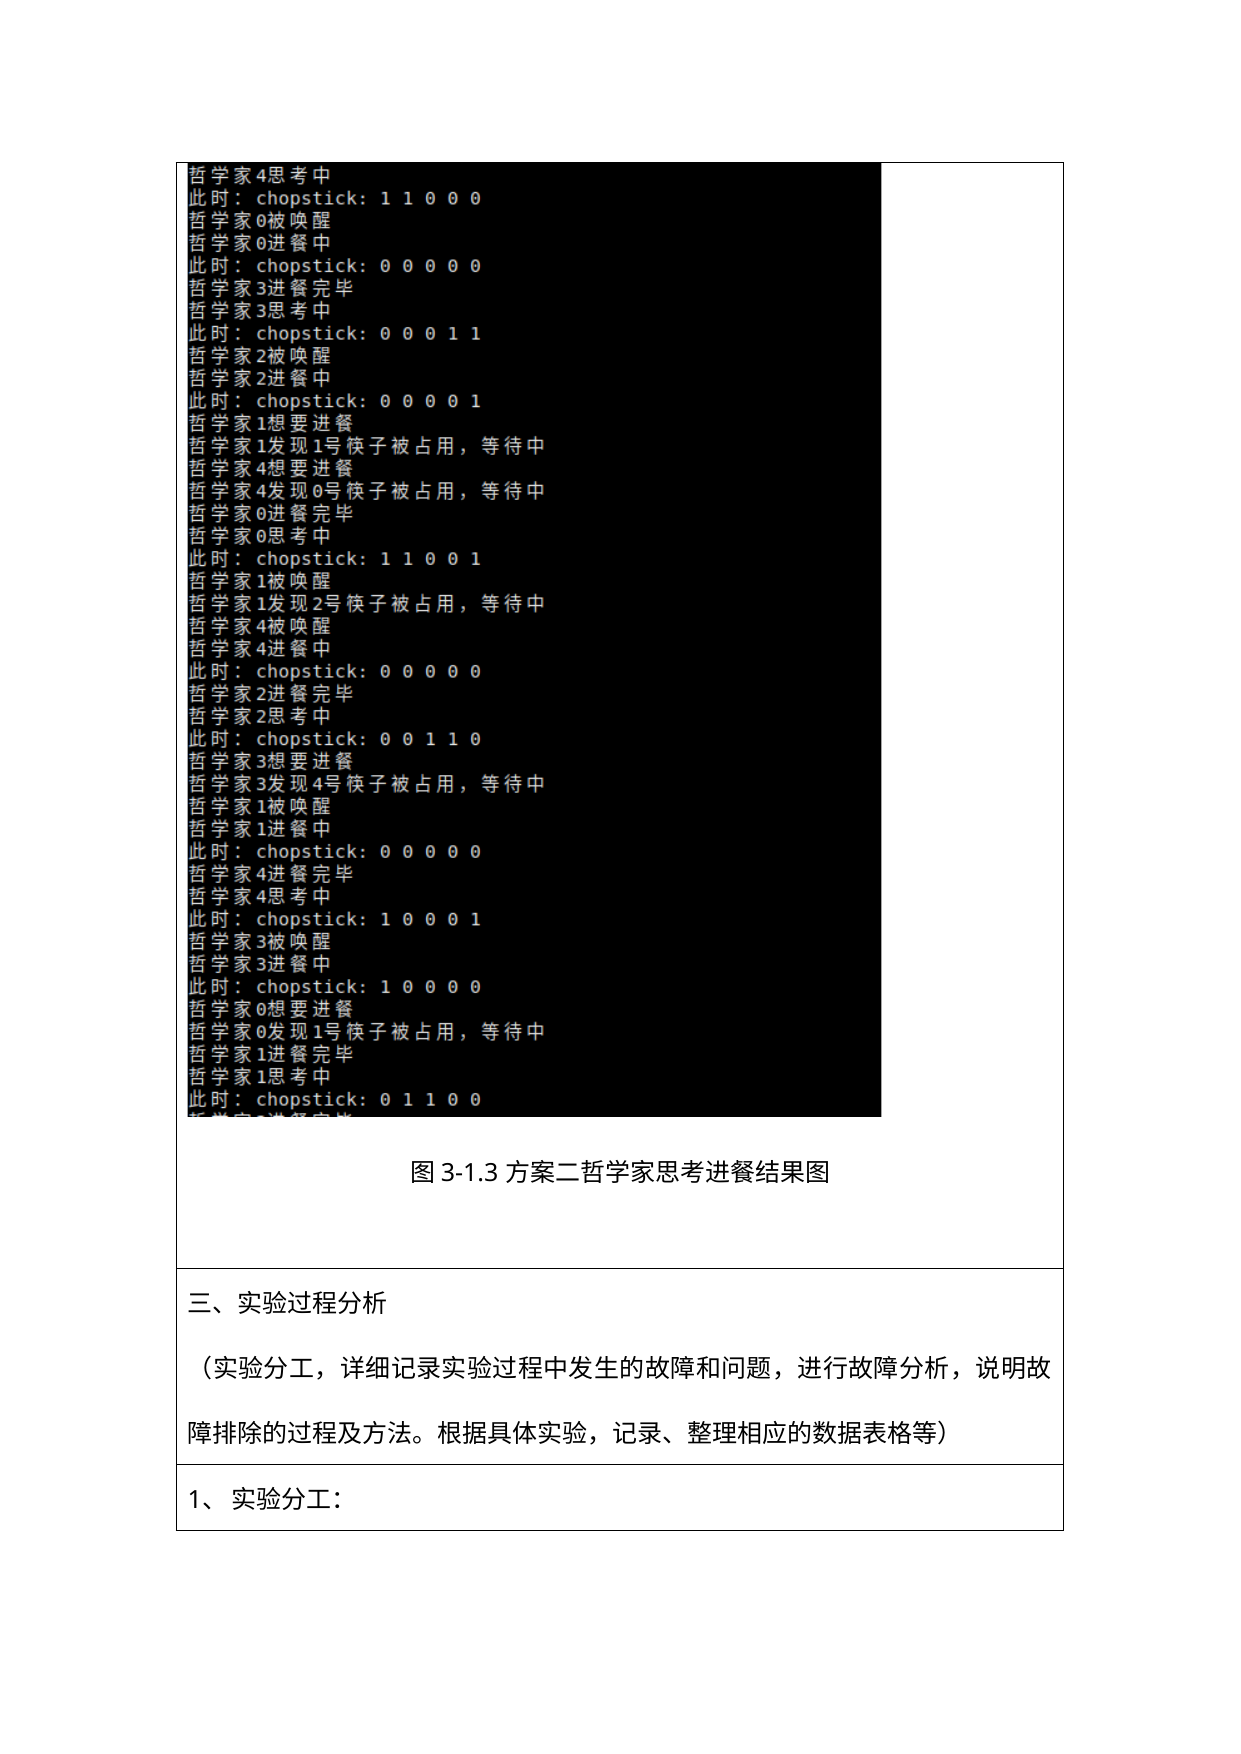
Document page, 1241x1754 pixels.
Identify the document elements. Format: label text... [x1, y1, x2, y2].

picture [187, 163, 882, 1117]
table_cell 实验过程分析 （实验分工，详细记录实验过程中发生的故障和问题，进行故障分析，说明故障排除的过程及方法。根据具体实验，记录、整理相应的数据表格等） [177, 1269, 1063, 1464]
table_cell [177, 1465, 1063, 1530]
table_cell 1、实验环境： 硬件环境： ASUS TUF Gaming A15 FA507RM_FA507RM CPU：AMD Ryzen 7 6800H with Radeon Graphics 3.20 GHz GPU：NVIDIA GeForce RTX 3060 Laptop GPU 软件环境： 物理机操作系统：Windows 11 家庭中文版 22H2 虚拟化软件：VMware Workstation Pro 17.5.1 虚拟机操作系统：OpenEuler 22.63(LTS-SF3) 实验步骤： 方案一：限制人数 导入必要的头文件，包括 <pthread.h>、<stdio.h>和<unistd.h>`。 定义全局变量 allow 表示最多允许的哲学家数目，并初始化筷子的使用情况数组 chopstick。 创建互斥锁和条件变量，包括一个用于控制哲学家数目的互斥锁 mutex_allow 和条件变量 cond_allow，以及用于每个筷子的互斥锁和条件变量数组。 实现 pickup_forks 函数，用于哲学家拿取筷子的过程，其中使用互斥锁和条件变量来保证筷子的可用性。 实现 return_forks 函数，用于哲学家归还筷子的过程，同样使用互斥锁和条件变量来确保筷子的释放。 实现线程执行函数 callback，每个哲学家作为一个线程，循环执行拿取和归还筷子的过程。 在 main 函数中初始化互斥锁和条件变量，创建哲学家线程，并等待线程结束 # include <pthread.h> # include <stdio.h> # include <unistd.h> //提供sleep函数 /* 解决方案：最多允许4个人同时使用筷子 可以允许哲学家拿起一边筷子等待而不归还， （如：拿起左边筷子发现右边筷子没了，但是不放下左边筷子） 只要拿起筷子的人数小于等于4就不会死锁 */ /* 伪代码： do{ P(allow); //allow = 4 P(chopstick[i]); P(chopstick[(i+1)%5]); eat(); V(chopstick[i]); V(chopstick[(i+1)%5]); V(allow); think(); }while(true); */ //最多允许4个人同时使用筷子来防止死锁 int allow = 4; //表示筷子使用情况 int chopstick[5] = {1,1,1,1,1}; //创建互斥锁 pthread_mutex_t mutex_allow; pthread_mutex_t mutex_chopstick[5]; //创建条件变量 pthread_cond_t cond_allow; pthread_cond_t cond_chopstick[5]; //表示执行次数 int run = 1; //可以不用 //想吃饭调用 void pickup_forks(int num) { printf("哲学家%d想要进餐\n",num); pthread_mutex_lock(&mutex_allow); while(allow <= 0){ printf("哲学家%d发现使用筷子人数过多，等待中\n",num); pthread_cond_wait(&cond_allow,&mutex_allow); //等待少于4人使用筷子 printf("哲学家%d被唤醒\n",num); } allow -= 1; pthread_mutex_unlock(&mutex_allow); int left = num; int right = (num + 1) % 5; pthread_mutex_lock(&(mutex_chopstick[left])); while(chopstick[left] <= 0){ printf("哲学家%d发现左边没有筷子，等待中\n",num); pthread_cond_wait(&(cond_chopstick[left]),&(mutex_chopstick[left])); //等待左边筷子空闲 printf("哲学家%d被唤醒\n",num); } chopstick[left] = 0; pthread_mutex_unlock(&(mutex_chopstick[left])); pthread_mutex_lock(&(mutex_chopstick[right])); while(chopstick[right] <= 0){ printf("哲学家%d发现右边没有筷子，等待中\n",num); pthread_cond_wait(&(cond_chopstick[right]),&(mutex_chopstick[right])); //等待右边筷子空闲 printf("哲学家%d被唤醒\n",num); } chopstick[right] = 0; pthread_mutex_unlock(&(mutex_chopstick[right])); //sleep两秒来模拟吃饭 printf("哲学家%d进餐中\n",num); printf("此时：allow: %d chopstick: %d %d %d %d %d\n",allow,chopstick[0],chopstick[1],chopstick[2],chopstick[3],chopstick[4]); sleep(2); } //吃完后调用 void return_forks(int num) { printf("哲学家%d进餐完毕\n",num); int left = num; int right = (num + 1) % 5; pthread_mutex_lock(&(mutex_chopstick[left])); chopstick[left] = 1; pthread_cond_signal(&(cond_chopstick[left])); //唤醒等待左边筷子的线程 pthread_mutex_unlock(&(mutex_chopstick[left])); pthread_mutex_lock(&(mutex_chopstick[right])); chopstick[right] = 1; pthread_cond_signal(&(cond_chopstick[right])); //唤醒等待右边筷子的线程 pthread_mutex_unlock(&(mutex_chopstick[right])); pthread_mutex_lock(&mutex_allow); allow += 1; pthread_cond_signal(&cond_allow); //唤醒等待使用筷子的线程 pthread_mutex_unlock(&mutex_allow); //sleep两秒来模拟思考 printf("哲学家%d思考中\n",num); printf("此时：allow: %d chopstick: %d %d %d %d %d\n",allow,chopstick[0],chopstick[1],chopstick[2],chopstick[3],chopstick[4]); sleep(2); } //每个线程执行的函数 void *callback(void *arg) { int num = (int)arg; /* for(int i = 0; i < run; i++) //模拟执行次数为run { pickup_forks(num); return_forks(num); } */ //修改为一直执行，直到键盘中断 while(1) { pickup_forks(num); return_forks(num); } } int main() { int philosopher[5] = {0,1,2,3,4}; pthread_t tid[5]; pthread_attr_t attr[5]; //初始化互斥锁和条件变量 pthread_mutex_init(&mutex_allow,NULL); pthread_cond_init(&cond_allow,NULL); for(int i = 0; i < 5; i++) { pthread_mutex_init(&mutex_chopstick[i],NULL); pthread_cond_init(&cond_chopstick[i],NULL); } //每个哲学家作为一个单独线程来运行 for(int i = 0; i < 5; i++) { //初始化属性 pthread_attr_init(&(attr[i])); //创建线程 pthread_create(&(tid[i]),&(attr[i]),callback,(void *)i); } //等待线程结束 for(int i = 0; i < 5; i++) { pthread_join(tid[i],NULL); } return 0; } 图3-1.1 方案一哲学家思考进餐一轮结果图 图3-1.2 方案一哲学家思考进餐若干轮结果图 方案二：限制资源申请 ①初始化互斥锁和条件变量： 在 main() 函数中，首先初始化了五把互斥锁和五个条件变量。 ②创建线程： 在 main() 函数中，创建了五个线程，每个线程代表一个哲学家。在每个线程中，会执行 callback 函数，参数是哲学家的编号。 ③哲学家就餐行为的实现： （1）pickup_forks() 函数实现哲学家拿起筷子的行为。它首先计算资源的先后申请顺序，尝试按顺序获取两只筷子，如果其中一只筷子被其他哲学家占用，则进入等待状态，直到能够获取到两只筷子。 （2）return_forks() 函数实现哲学家放下筷子的行为。它首先计算资源的先后释放顺序，按顺序将哲学家手中的两只筷子放回桌子上，并唤醒等待这两只筷子的其他哲学家。 ④线程执行： 每个线程执行 callback 函数，其中循环执行 pickup_forks() 和 return_forks() 直到程序被中断。 ⑤等待线程结束： 在 main() 函数中，使用 pthread_join() 等待所有线程执行结束。 # include <pthread.h> # include <stdio.h> # include <unistd.h> //提供sleep函数 /* 方法二：对资源进行分级 级数小的先申请，后释放，以此避免死锁 */ /* 伪代码： do{ first,second; P(chopstick[first]); P(chopstick[second]); eat(); V(chopstick[second]); V(chopstick[first]); think(); }while(true); */ //表示筷子使用情况 int chopstick[5] = {1,1,1,1,1}; //创建互斥锁 pthread_mutex_t mutex_chopstick[5]; //创建条件变量 pthread_cond_t cond_chopstick[5]; //表示执行次数 int run = 1; //想吃饭调用 void pickup_forks(int num) { printf("哲学家%d想要进餐\n",num); int left = num; int right = (num + 1) % 5; int first = (left < right) ? left : right; int second = (left < right) ? right : left; pthread_mutex_lock(&(mutex_chopstick[first])); while(chopstick[first] <= 0){ printf("哲学家%d发现%d号筷子被占用，等待中\n",num,first); pthread_cond_wait(&(cond_chopstick[first]),&(mutex_chopstick[first])); printf("哲学家%d被唤醒\n",num); } chopstick[first] = 0; pthread_mutex_unlock(&(mutex_chopstick[first])); pthread_mutex_lock(&(mutex_chopstick[second])); while(chopstick[second] <= 0){ printf("哲学家%d发现%d号筷子被占用，等待中\n",num,second); pthread_cond_wait(&(cond_chopstick[second]),&(mutex_chopstick[second])); printf("哲学家%d被唤醒\n",num); } chopstick[second] = 0; pthread_mutex_unlock(&(mutex_chopstick[second])); //sleep两秒来模拟吃饭 printf("哲学家%d进餐中\n",num); printf("此时：chopstick: %d %d %d %d %d\n",chopstick[0],chopstick[1],chopstick[2],chopstick[3],chopstick[4]); sleep(2); } //吃完后调用 void return_forks(int num) { printf("哲学家%d进餐完毕\n",num); int left = num; int right = (num + 1) % 5; int first = (left < right) ? left : right; int second = (left < right) ? right : left; pthread_mutex_lock(&(mutex_chopstick[second])); chopstick[second] = 1; pthread_cond_signal(&(cond_chopstick[second])); //唤醒等待second号筷子的线程 pthread_mutex_unlock(&(mutex_chopstick[second])); pthread_mutex_lock(&(mutex_chopstick[first])); chopstick[first] = 1; pthread_cond_signal(&(cond_chopstick[first])); //唤醒等待first号筷子的线程 pthread_mutex_unlock(&(mutex_chopstick[first])); //sleep两秒来模拟思考 printf("哲学家%d思考中\n",num); printf("此时：chopstick: %d %d %d %d %d\n",chopstick[0],chopstick[1],chopstick[2],chopstick[3],chopstick[4]); sleep(2); } //每个线程执行的函数 void *callback(void *arg) { int num = (int)arg; /* for(int i = 0; i < run; i++) //模拟执行次数为run { pickup_forks(num); return_forks(num); } */ //修改为一直执行，直到键盘中断 while(1) { pickup_forks(num); return_forks(num); } } int main() { int philosopher[5] = {0,1,2,3,4}; pthread_t tid[5]; pthread_attr_t attr[5]; //初始化互斥锁和条件变量 for(int i = 0; i < 5; i++) { pthread_mutex_init(&mutex_chopstick[i],NULL); pthread_cond_init(&cond_chopstick[i],NULL); } //每个哲学家作为一个单独线程来运行 for(int i = 0; i < 5; i++) { //初始化属性 pthread_attr_init(&(attr[i])); //创建线程 pthread_create(&(tid[i]),&(attr[i]),callback,(void *)i); } //等待线程结束 for(int i = 0; i < 5; i++) { pthread_join(tid[i],NULL); } return 0; } 图3-1.3 方案二哲学家思考进餐结果图 [177, 163, 1063, 1268]
